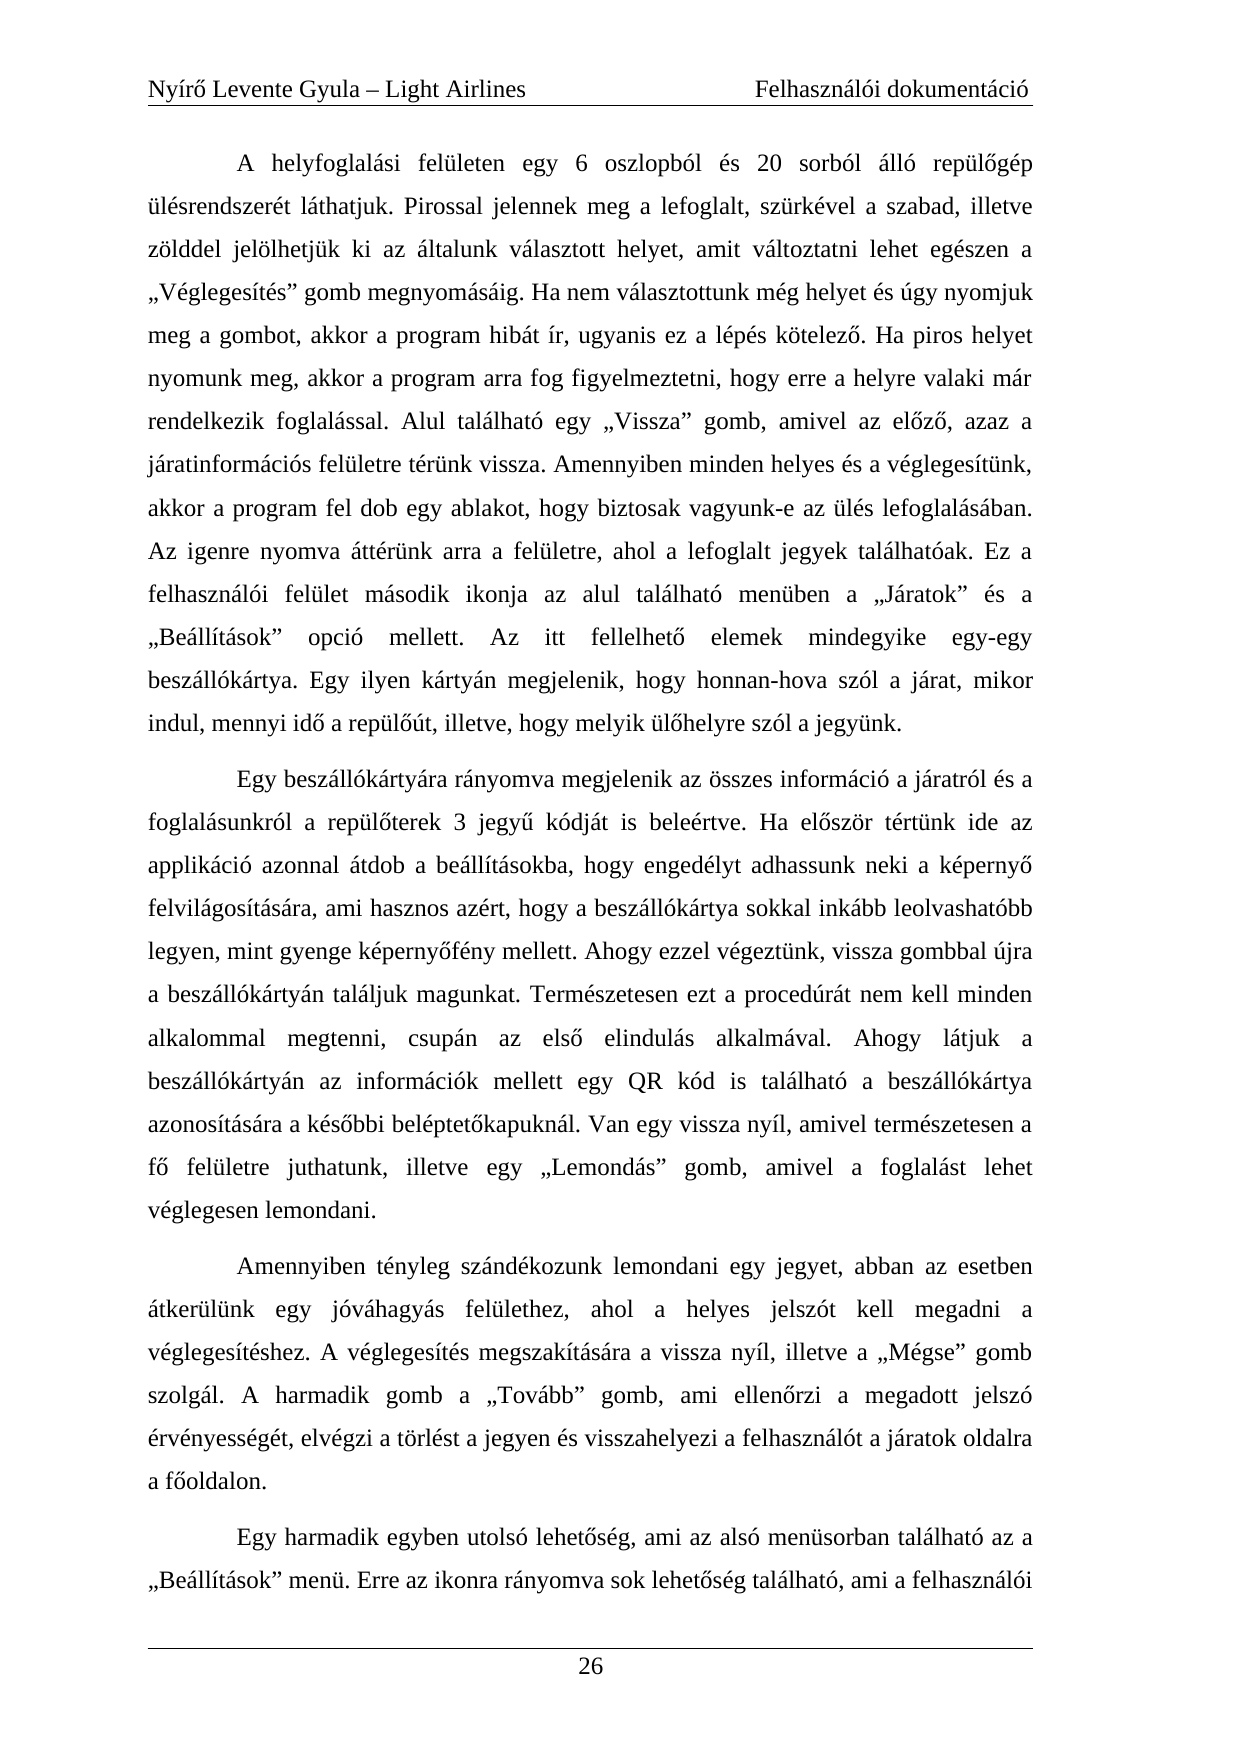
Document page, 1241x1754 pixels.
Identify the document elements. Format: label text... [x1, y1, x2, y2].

text Egy beszállókártyára rányomva megjelenik az összes információ a járatról és a foglalásunkról a repülőterek 3 jegyű kódját is beleértve. Ha először tértünk ide az applikáció azonnal átdob a beállításokba, hogy engedélyt adhassunk neki a képernyő felvilágosítására, ami hasznos azért, hogy a beszállókártya sokkal inkább leolvashatóbb legyen, mint gyenge képernyőfény mellett. Ahogy ezzel végeztünk, vissza gombbal újra a beszállókártyán találjuk magunkat. Természetesen ezt a procedúrát nem kell minden alkalommal megtenni, csupán az első elindulás alkalmával. Ahogy látjuk a beszállókártyán az információk mellett egy QR kód is található a beszállókártya azonosítására a későbbi beléptetőkapuknál. Van egy vissza nyíl, amivel természetesen a fő felületre juthatunk, illetve egy „Lemondás” gomb, amivel a foglalást lehet véglegesen lemondani. [148, 764, 1033, 1224]
text Amennyiben tényleg szándékozunk lemondani egy jegyet, abban az esetben átkerülünk egy jóváhagyás felülethez, ahol a helyes jelszót kell megadni a véglegesítéshez. A véglegesítés megszakítására a vissza nyíl, illetve a „Mégse” gomb szolgál. A harmadik gomb a „Tovább” gomb, ami ellenőrzi a megadott jelszó érvényességét, elvégzi a törlést a jegyen és visszahelyezi a felhasználót a járatok oldalra a főoldalon. [148, 1251, 1033, 1495]
